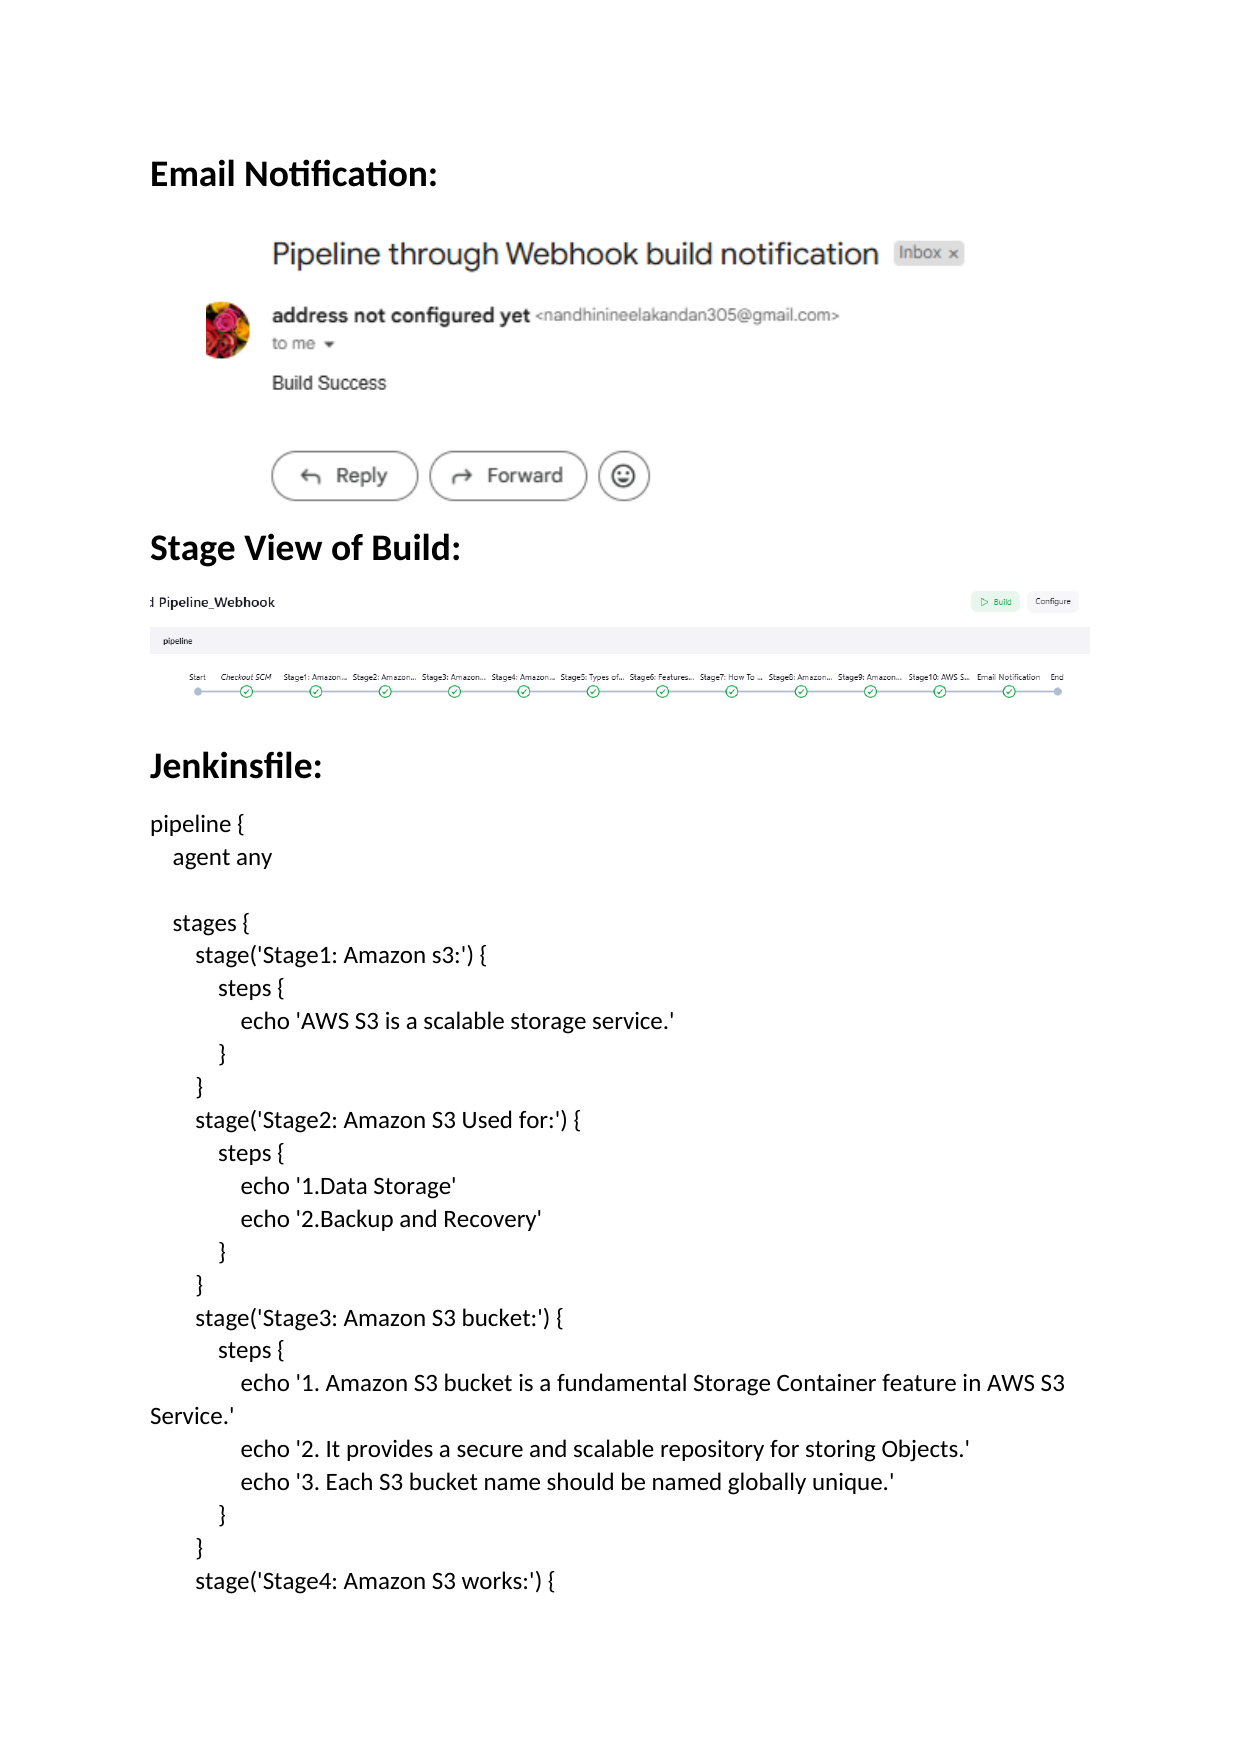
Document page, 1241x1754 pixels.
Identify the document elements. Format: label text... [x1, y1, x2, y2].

text } [150, 1532, 1090, 1563]
picture [150, 590, 1091, 723]
text echo '3. Each S3 bucket name should be named globally unique.' [150, 1466, 1090, 1497]
text stage('Stage3: Amazon S3 bucket:') { [150, 1302, 1090, 1332]
text echo '1. Amazon S3 bucket is a fundamental Storage Container feature in AWS S3 Service.' [150, 1367, 1090, 1431]
text Stage View of Build: [150, 524, 1090, 570]
text } [150, 1071, 1090, 1102]
text stage('Stage1: Amazon s3:') { [150, 939, 1090, 970]
text steps { [150, 972, 1090, 1003]
text Email Notification: [150, 150, 1090, 196]
text echo '2. It provides a secure and scalable repository for storing Objects.' [150, 1433, 1090, 1464]
text } [150, 1499, 1090, 1530]
text stage('Stage4: Amazon S3 works:') { [150, 1565, 1090, 1596]
text steps { [150, 1137, 1090, 1168]
text } [150, 1236, 1090, 1266]
text } [150, 1038, 1090, 1069]
text agent any [150, 841, 1090, 871]
text echo '1.Data Storage' [150, 1170, 1090, 1201]
picture [206, 216, 1035, 506]
text echo '2.Backup and Recovery' [150, 1203, 1090, 1233]
text steps { [150, 1334, 1090, 1365]
text pipeline { [150, 808, 1090, 838]
text stage('Stage2: Amazon S3 Used for:') { [150, 1104, 1090, 1135]
text stages { [150, 907, 1090, 937]
text } [150, 1269, 1090, 1299]
text echo 'AWS S3 is a scalable storage service.' [150, 1005, 1090, 1036]
text Jenkinsfile: [150, 742, 1090, 788]
